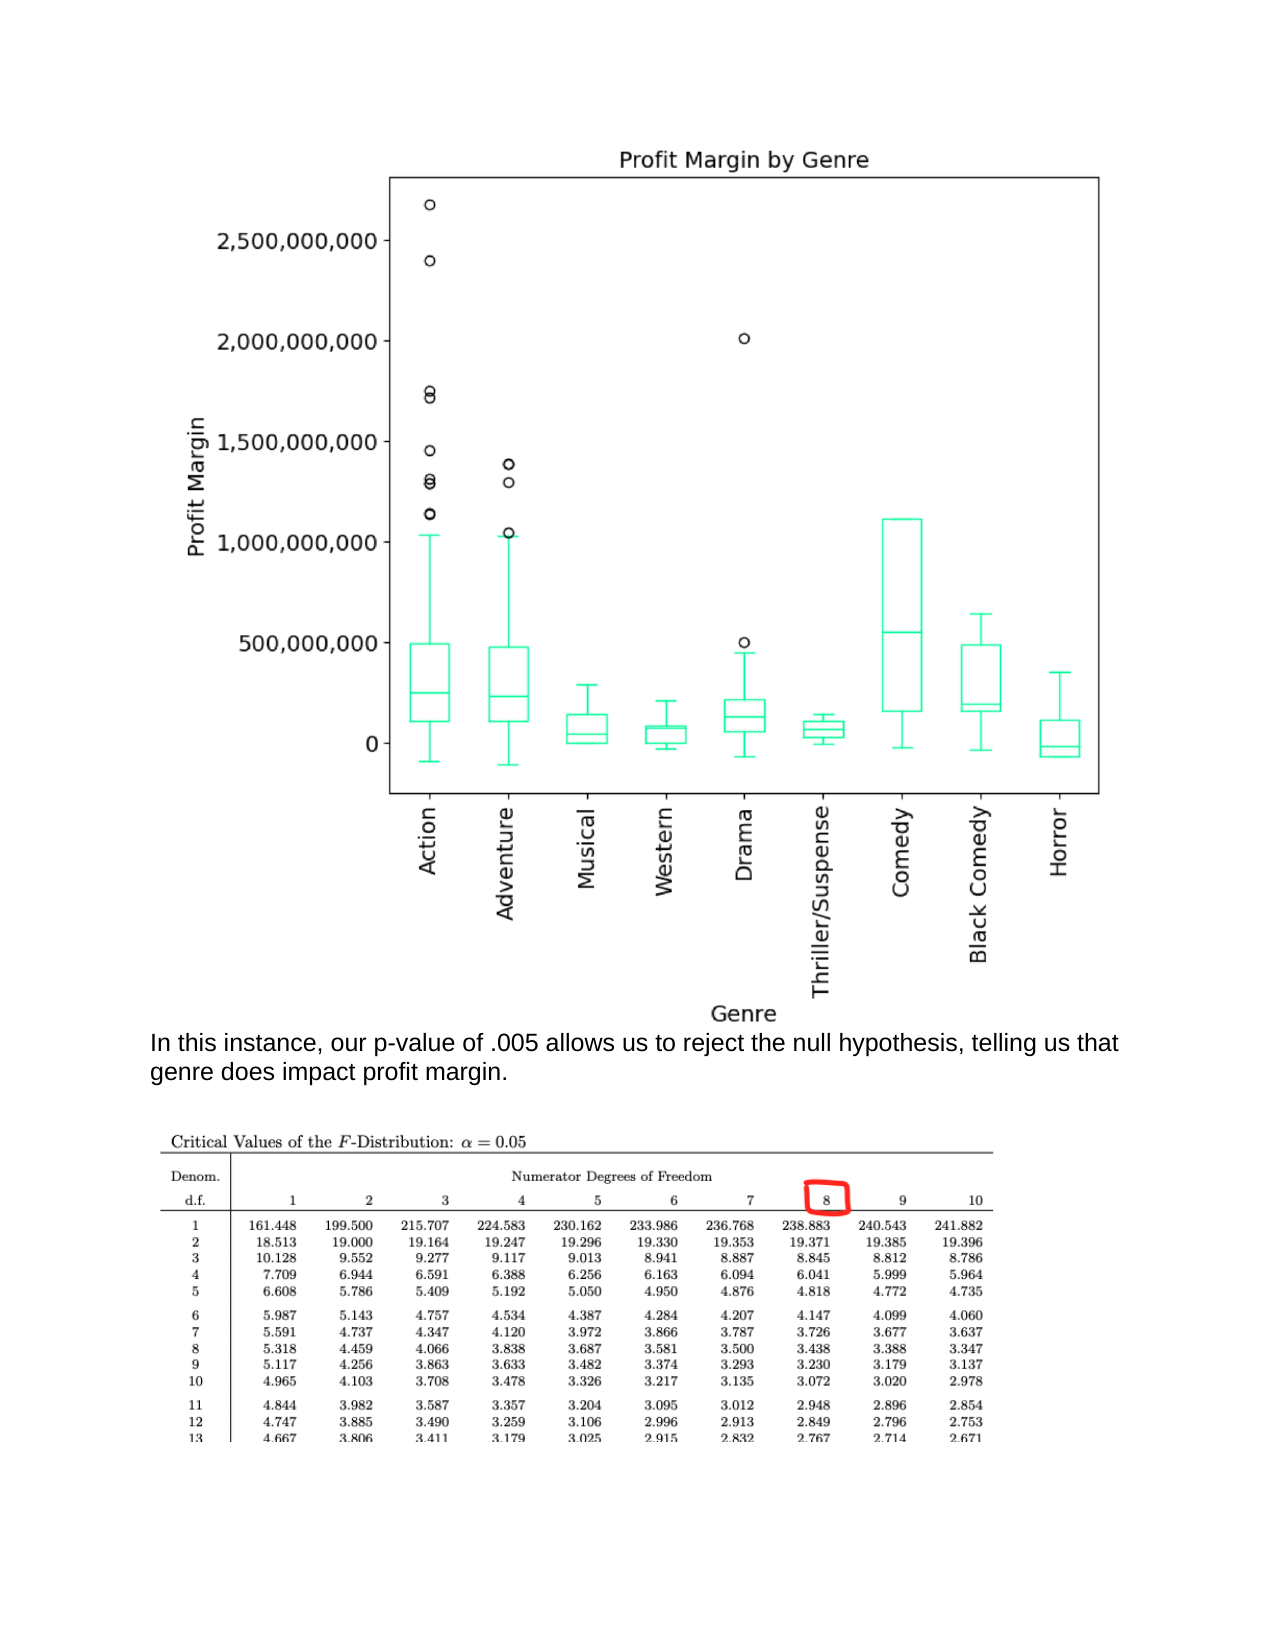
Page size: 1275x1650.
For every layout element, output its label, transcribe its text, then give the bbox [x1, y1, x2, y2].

text In this instance, our p-value of .005 allows us to reject the null hypothesis, telling us that genre does impact profit margin. [150, 1028, 1125, 1085]
picture [150, 1114, 1065, 1442]
picture [150, 150, 1125, 1028]
